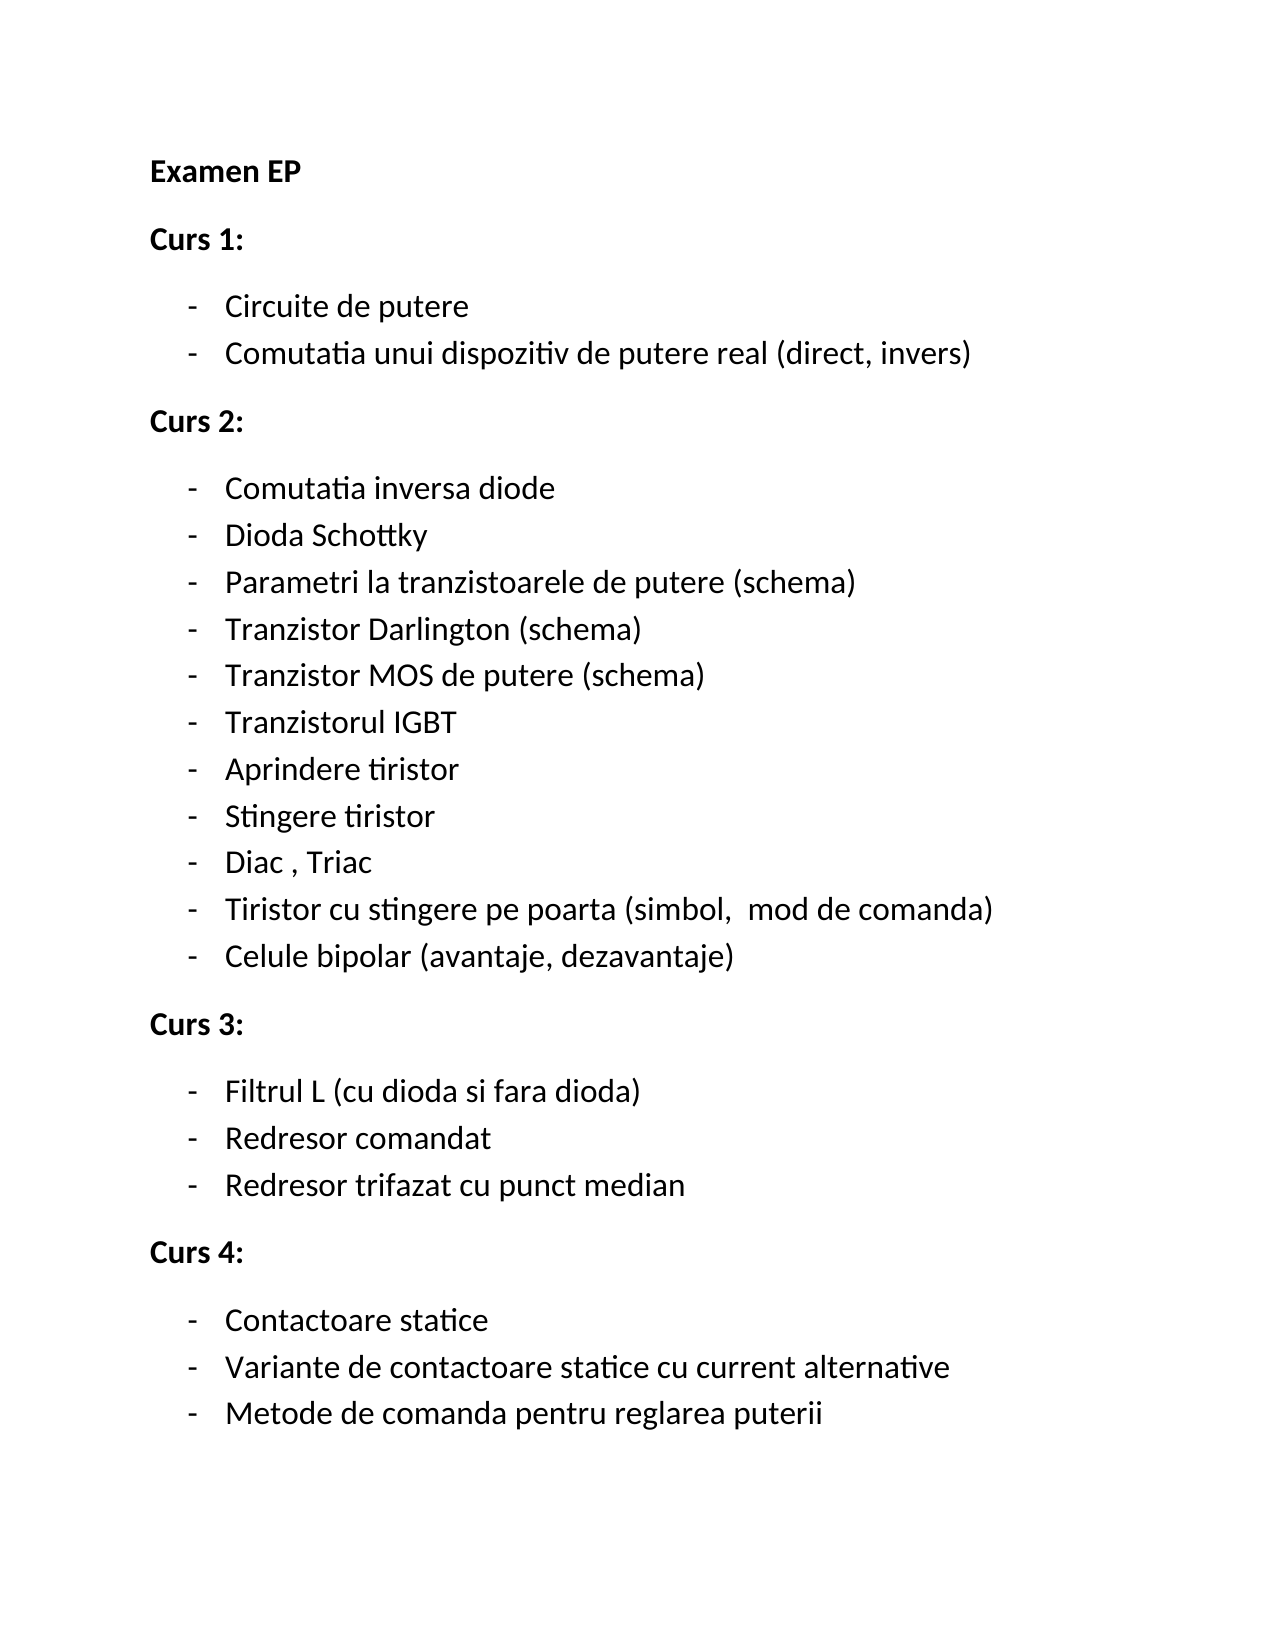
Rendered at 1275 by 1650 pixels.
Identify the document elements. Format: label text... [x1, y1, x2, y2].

list Filtrul L (cu dioda si fara dioda) [187, 1070, 1125, 1111]
list Stingere tiristor [187, 794, 1125, 835]
list Diac , Triac [187, 841, 1125, 882]
list Circuite de putere [187, 285, 1125, 326]
text Examen EP [150, 150, 1125, 191]
list Comutatia inversa diode [187, 467, 1125, 508]
list Variante de contactoare statice cu current alternative [187, 1346, 1125, 1386]
list Aprindere tiristor [187, 748, 1125, 788]
list Dioda Schottky [187, 514, 1125, 555]
text Curs 1: [150, 218, 1125, 258]
list Parametri la tranzistoarele de putere (schema) [187, 561, 1125, 601]
list Contactoare statice [187, 1299, 1125, 1339]
list Tranzistor MOS de putere (schema) [187, 654, 1125, 695]
list Tiristor cu stingere pe poarta (simbol, mod de comanda) [187, 888, 1125, 929]
list Tranzistorul IGBT [187, 701, 1125, 742]
list Redresor comandat [187, 1117, 1125, 1158]
list Redresor trifazat cu punct median [187, 1164, 1125, 1204]
list Comutatia unui dispozitiv de putere real (direct, invers) [187, 332, 1125, 373]
list Celule bipolar (avantaje, dezavantaje) [187, 935, 1125, 976]
text Curs 3: [150, 1002, 1125, 1043]
text Curs 4: [150, 1231, 1125, 1272]
list Metode de comanda pentru reglarea puterii [187, 1392, 1125, 1433]
list Tranzistor Darlington (schema) [187, 607, 1125, 648]
text Curs 2: [150, 399, 1125, 440]
